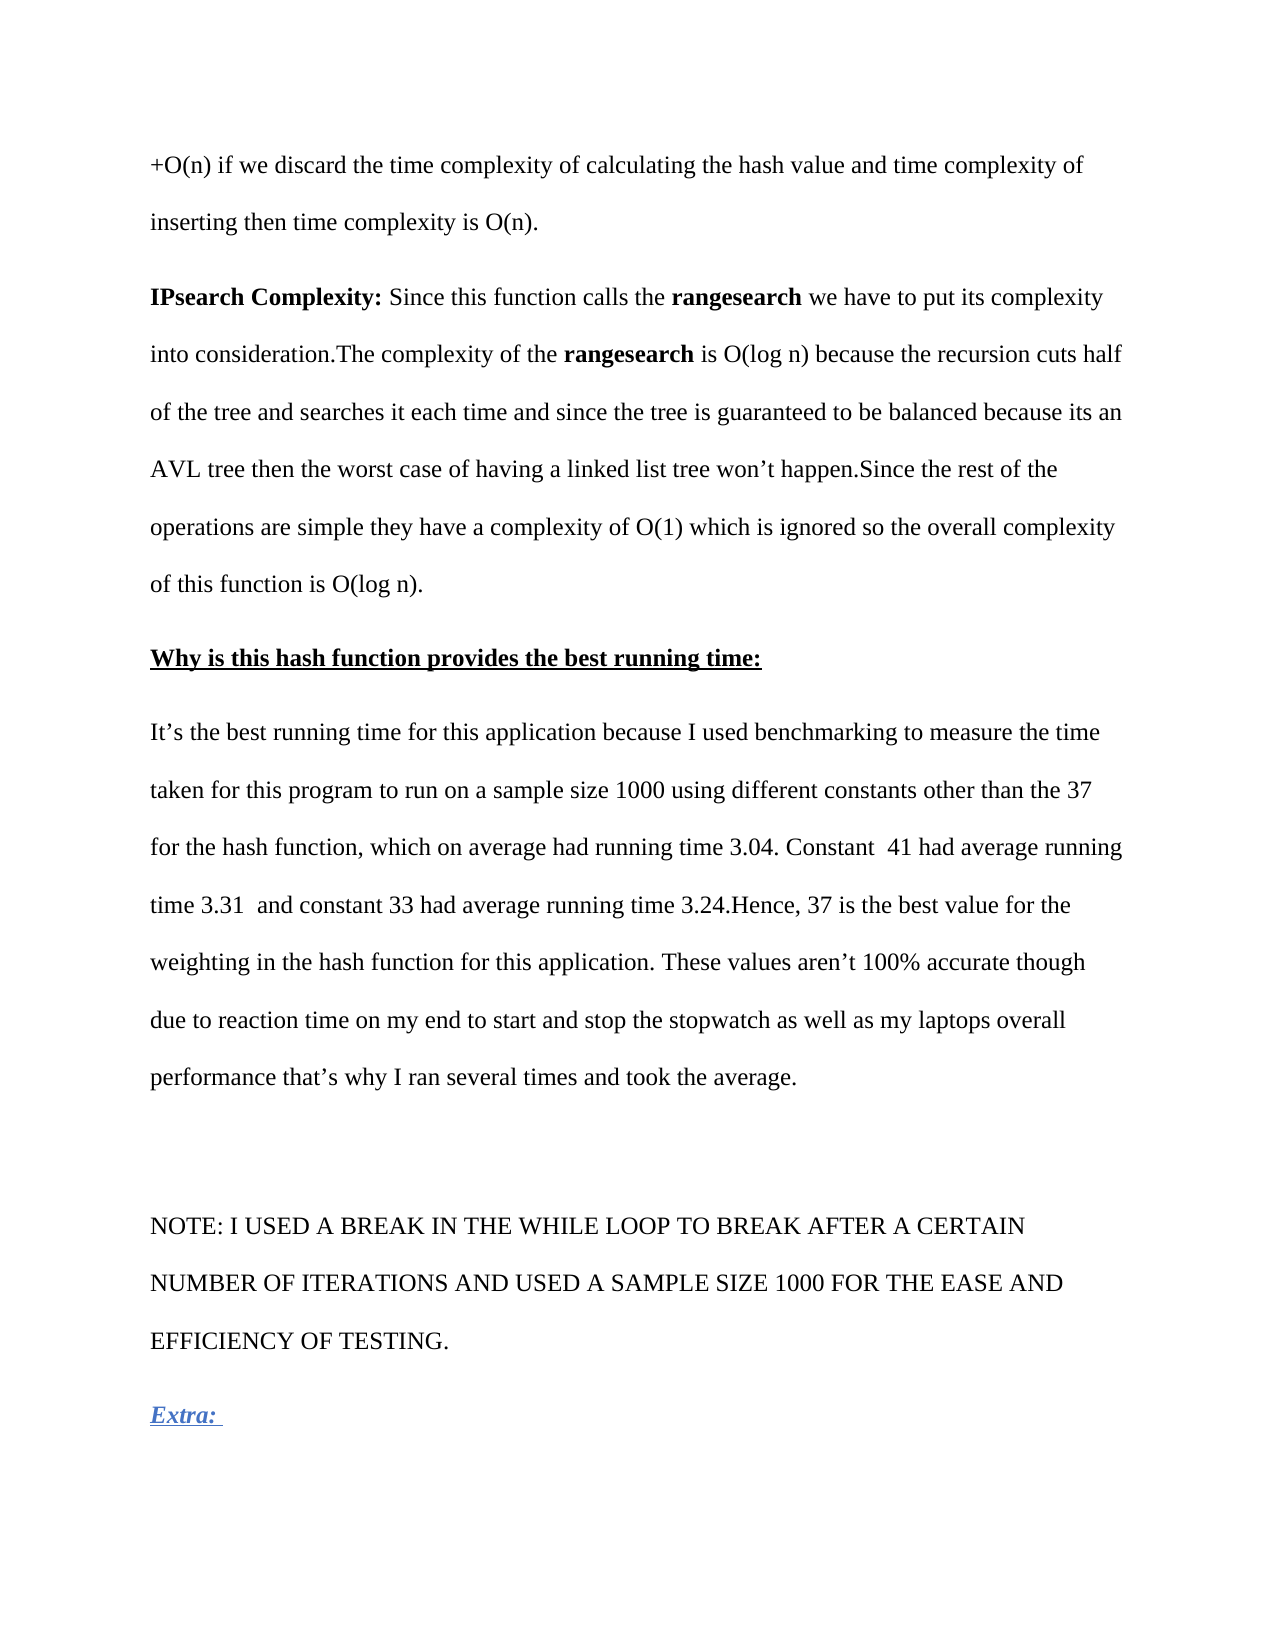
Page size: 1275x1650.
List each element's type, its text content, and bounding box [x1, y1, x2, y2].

text NOTE: I USED A BREAK IN THE WHILE LOOP TO BREAK AFTER A CERTAIN NUMBER OF ITERATIONS AND USED A SAMPLE SIZE 1000 FOR THE EASE AND EFFICIENCY OF TESTING. [150, 1211, 1125, 1354]
text IPsearch Complexity: Since this function calls the rangesearch we have to put its complexity into consideration.The complexity of the rangesearch is O(log n) because the recursion cuts half of the tree and searches it each time and since the tree is guaranteed to be balanced because its an AVL tree then the worst case of having a linked list tree won’t happen.Since the rest of the operations are simple they have a complexity of O(1) which is ignored so the overall complexity of this function is O(log n). [150, 282, 1125, 598]
text Why is this hash function provides the best running time: [150, 643, 1125, 672]
text It’s the best running time for this application because I used benchmarking to measure the time taken for this program to run on a sample size 1000 using different constants other than the 37 for the hash function, which on average had running time 3.04. Constant 41 had average running time 3.31 and constant 33 had average running time 3.24.Hence, 37 is the best value for the weighting in the hash function for this application. These values aren’t 100% accurate though due to reaction time on my end to start and stop the stopwatch as well as my laptops overall performance that’s why I ran several times and took the average. [150, 717, 1125, 1091]
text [150, 150, 1125, 236]
text Extra: [150, 1400, 1125, 1429]
